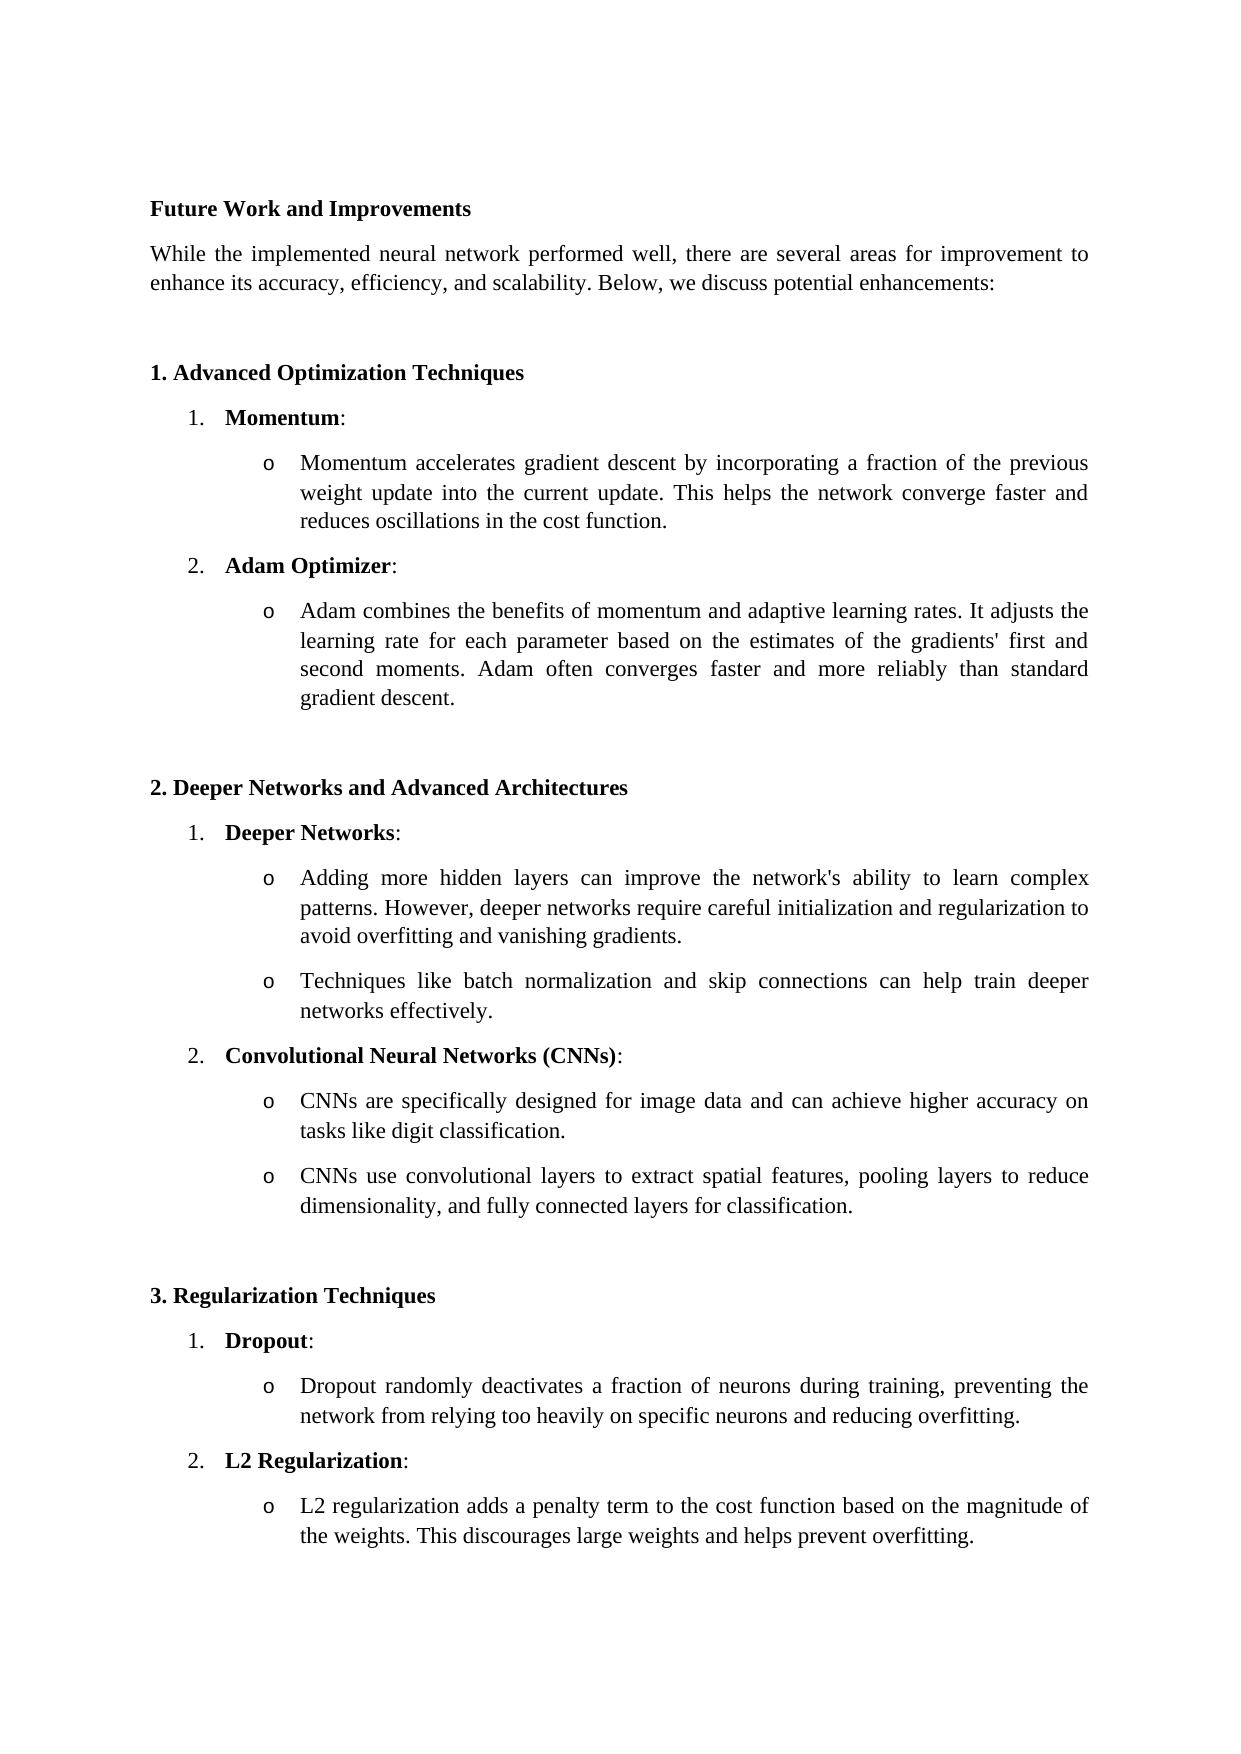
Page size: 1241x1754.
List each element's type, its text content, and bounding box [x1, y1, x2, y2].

text While the implemented neural network performed well, there are several areas for improvement to enhance its accuracy, efficiency, and scalability. Below, we discuss potential enhancements: [150, 240, 1090, 295]
list Dropout randomly deactivates a fraction of neurons during training, preventing the network from relying too heavily on specific neurons and reducing overfitting. [262, 1372, 1090, 1428]
text 2. Deeper Networks and Advanced Architectures [150, 774, 1090, 801]
list Momentum: [187, 404, 1090, 430]
list Convolutional Neural Networks (CNNs): [187, 1042, 1090, 1069]
list Adam combines the benefits of momentum and adaptive learning rates. It adjusts the learning rate for each parameter based on the estimates of the gradients' first and second moments. Adam often converges faster and more reliably than standard gradient descent. [262, 597, 1090, 710]
list Techniques like batch normalization and skip connections can help train deeper networks effectively. [262, 968, 1090, 1024]
list Momentum accelerates gradient descent by incorporating a fraction of the previous weight update into the current update. This helps the network converge faster and reduces oscillations in the cost function. [262, 449, 1090, 533]
text Future Work and Improvements [150, 195, 1090, 221]
text 3. Regularization Techniques [150, 1282, 1090, 1308]
list L2 Regularization: [187, 1447, 1090, 1473]
list Adding more hidden layers can improve the network's ability to learn complex patterns. However, deeper networks require careful initialization and regularization to avoid overfitting and vanishing gradients. [262, 864, 1090, 949]
list Dropout: [187, 1327, 1090, 1354]
list Deeper Networks: [187, 819, 1090, 846]
text 1. Advanced Optimization Techniques [150, 359, 1090, 385]
list Adam Optimizer: [187, 552, 1090, 579]
list CNNs are specifically designed for image data and can achieve higher accuracy on tasks like digit classification. [262, 1087, 1090, 1143]
list L2 regularization adds a penalty term to the cost function based on the magnitude of the weights. This discourages large weights and helps prevent overfitting. [262, 1492, 1090, 1548]
list CNNs use convolutional layers to extract spatial features, pooling layers to reduce dimensionality, and fully connected layers for classification. [262, 1162, 1090, 1218]
